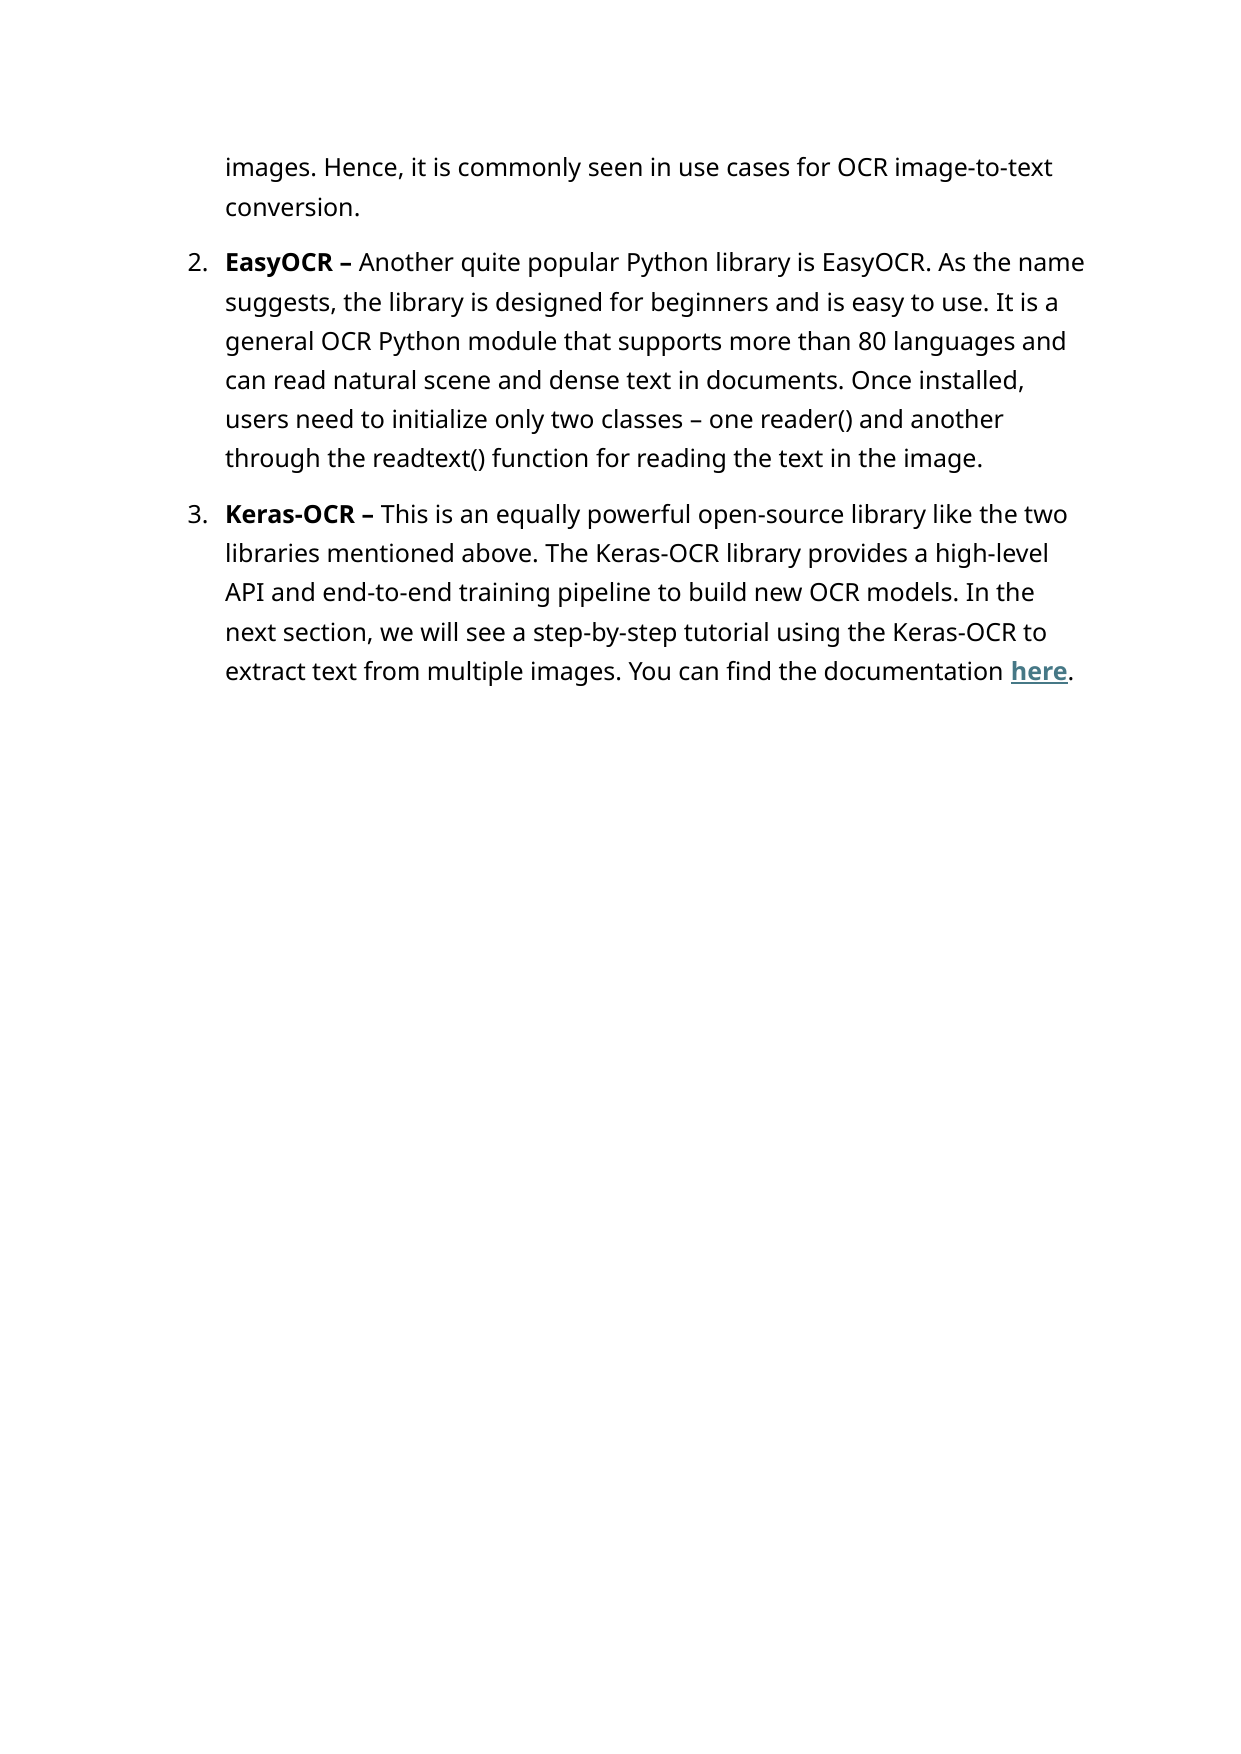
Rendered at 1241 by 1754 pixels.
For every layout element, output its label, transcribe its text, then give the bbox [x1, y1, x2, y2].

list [187, 150, 1090, 223]
list EasyOCR – Another quite popular Python library is EasyOCR. As the name suggests, the library is designed for beginners and is easy to use. It is a general OCR Python module that supports more than 80 languages and can read natural scene and dense text in documents. Once installed, users need to initialize only two classes – one reader() and another through the readtext() function for reading the text in the image. [187, 245, 1090, 475]
list Keras-OCR – This is an equally powerful open-source library like the two libraries mentioned above. The Keras-OCR library provides a high-level API and end-to-end training pipeline to build new OCR models. In the next section, we will see a step-by-step tutorial using the Keras-OCR to extract text from multiple images. You can find the documentation here. [187, 497, 1090, 687]
